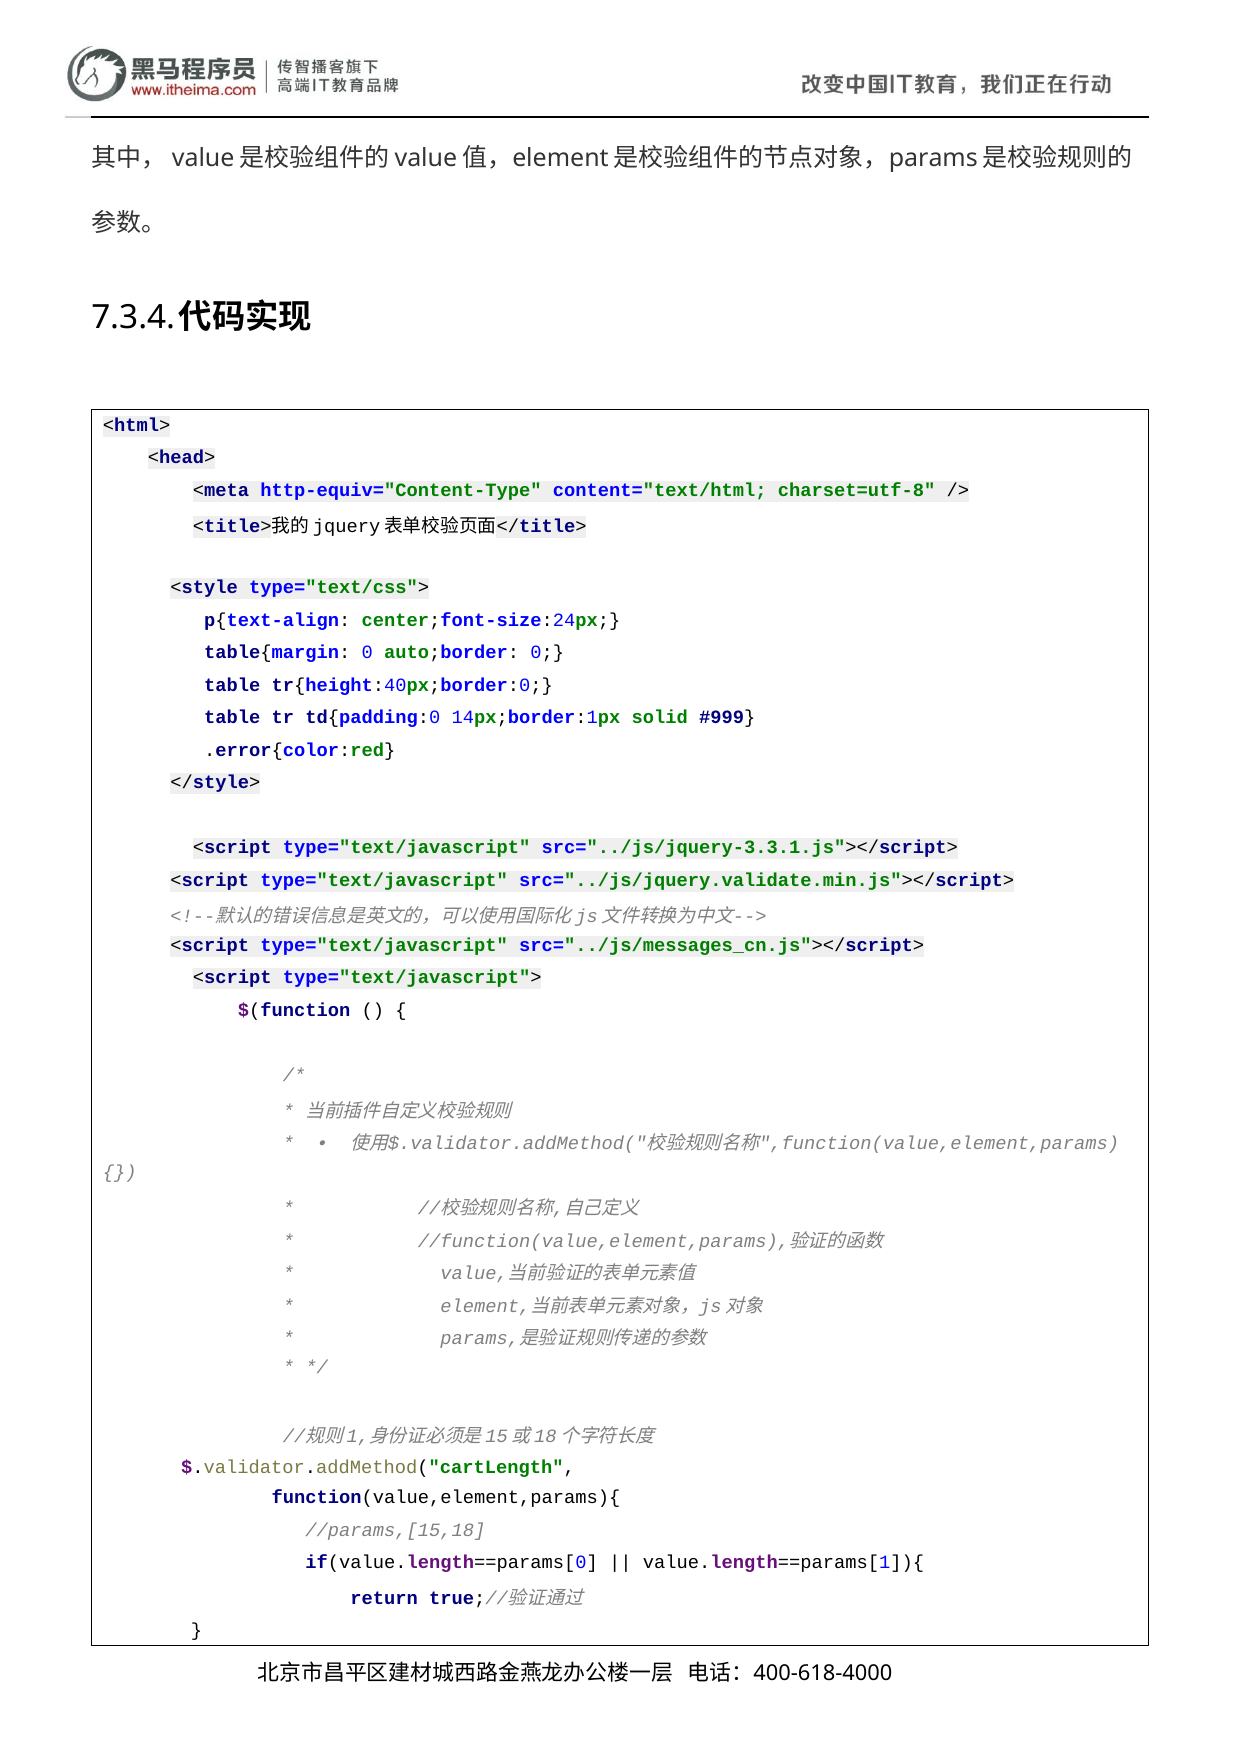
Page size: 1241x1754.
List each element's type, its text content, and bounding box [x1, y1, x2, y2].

picture [0, 0, 1214, 125]
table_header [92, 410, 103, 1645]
text 其中， value是校验组件的value值，element是校验组件的节点对象，params是校验规则的参数。 [91, 123, 1149, 253]
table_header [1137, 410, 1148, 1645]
subtitle 代码实现 [91, 282, 1149, 347]
